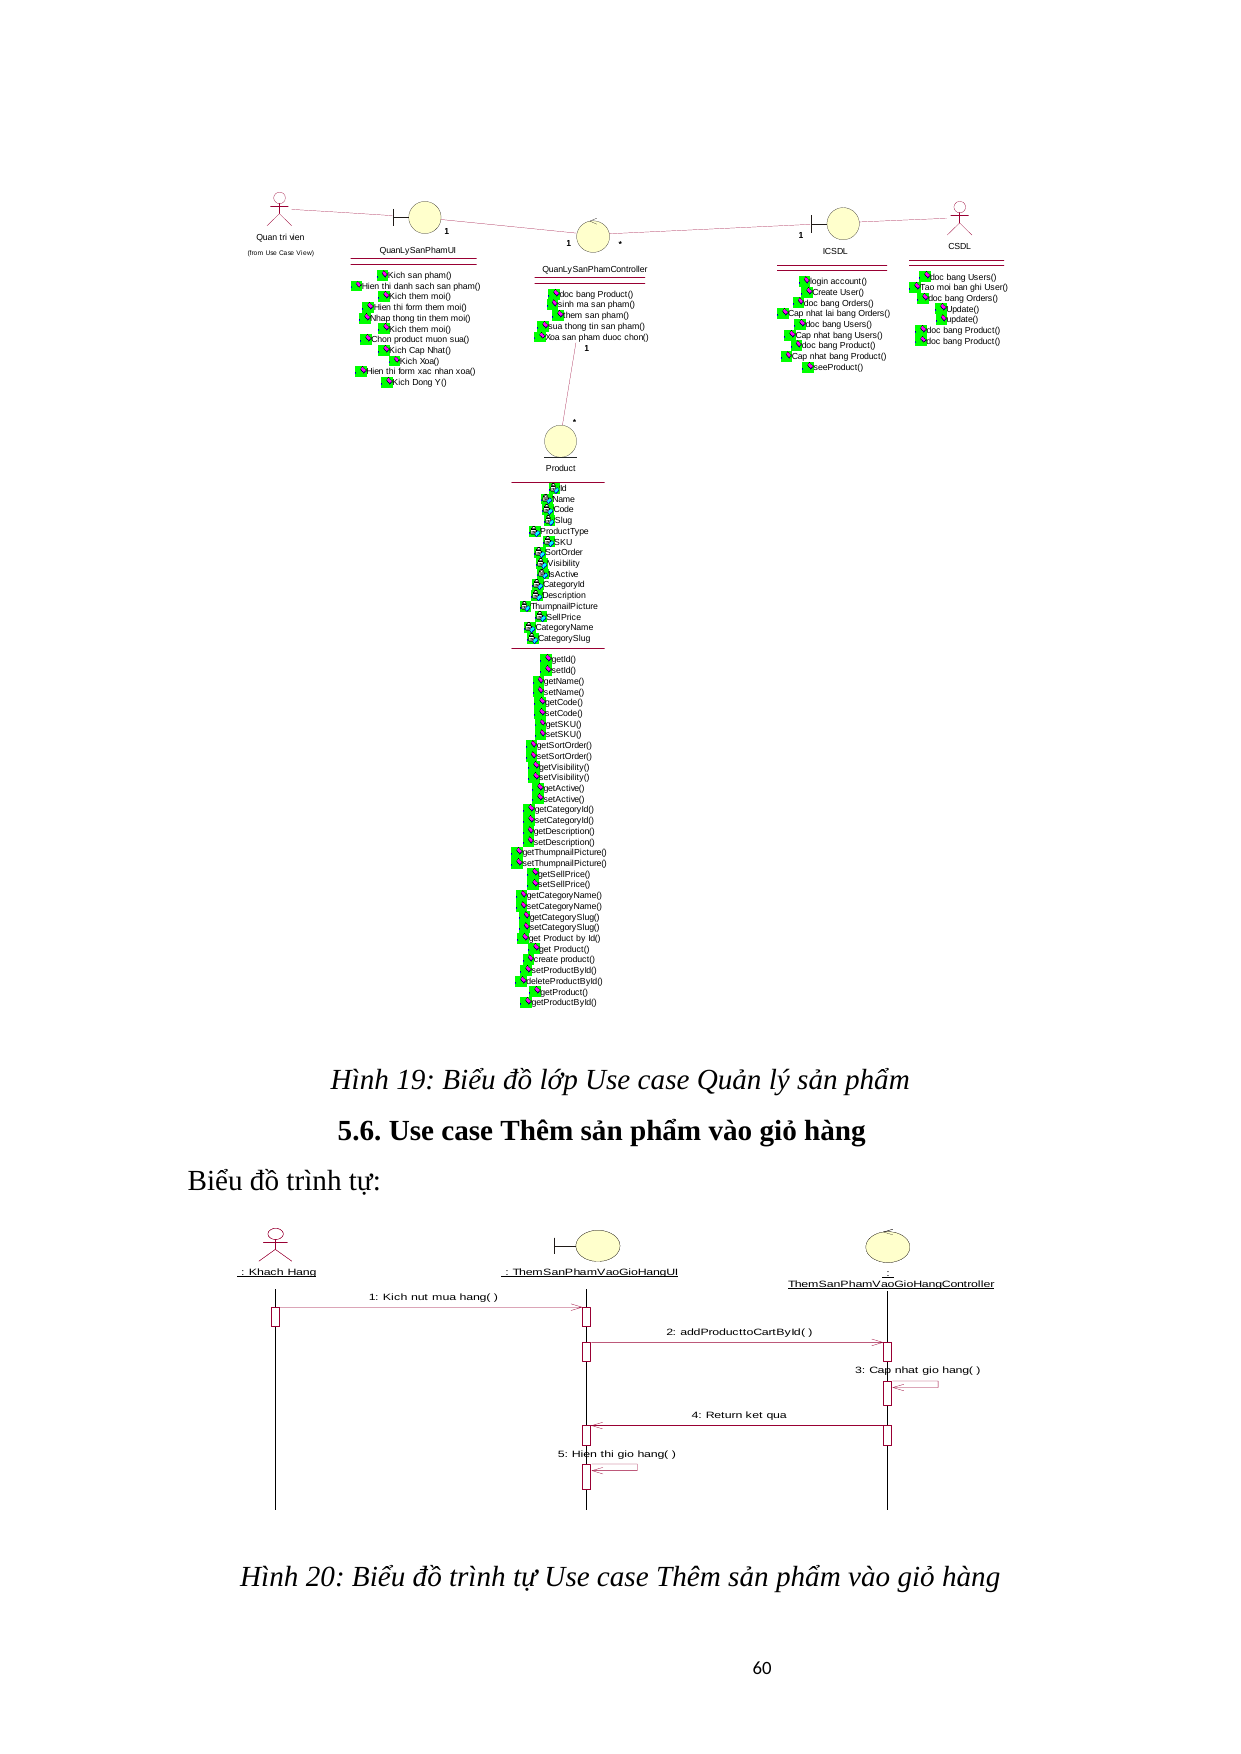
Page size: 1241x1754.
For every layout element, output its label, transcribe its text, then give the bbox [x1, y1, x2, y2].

list 5.6. Use case Thêm sản phẩm vào giỏ hàng [262, 1113, 1053, 1146]
list Hình 20: Biểu đồ trình tự Use case Thêm sản phẩm vào giỏ hàng [187, 1559, 1053, 1592]
list Hình 19: Biểu đồ lớp Use case Quản lý sản phẩm [187, 1062, 1053, 1096]
list Biểu đồ trình tự: [187, 1163, 1053, 1196]
